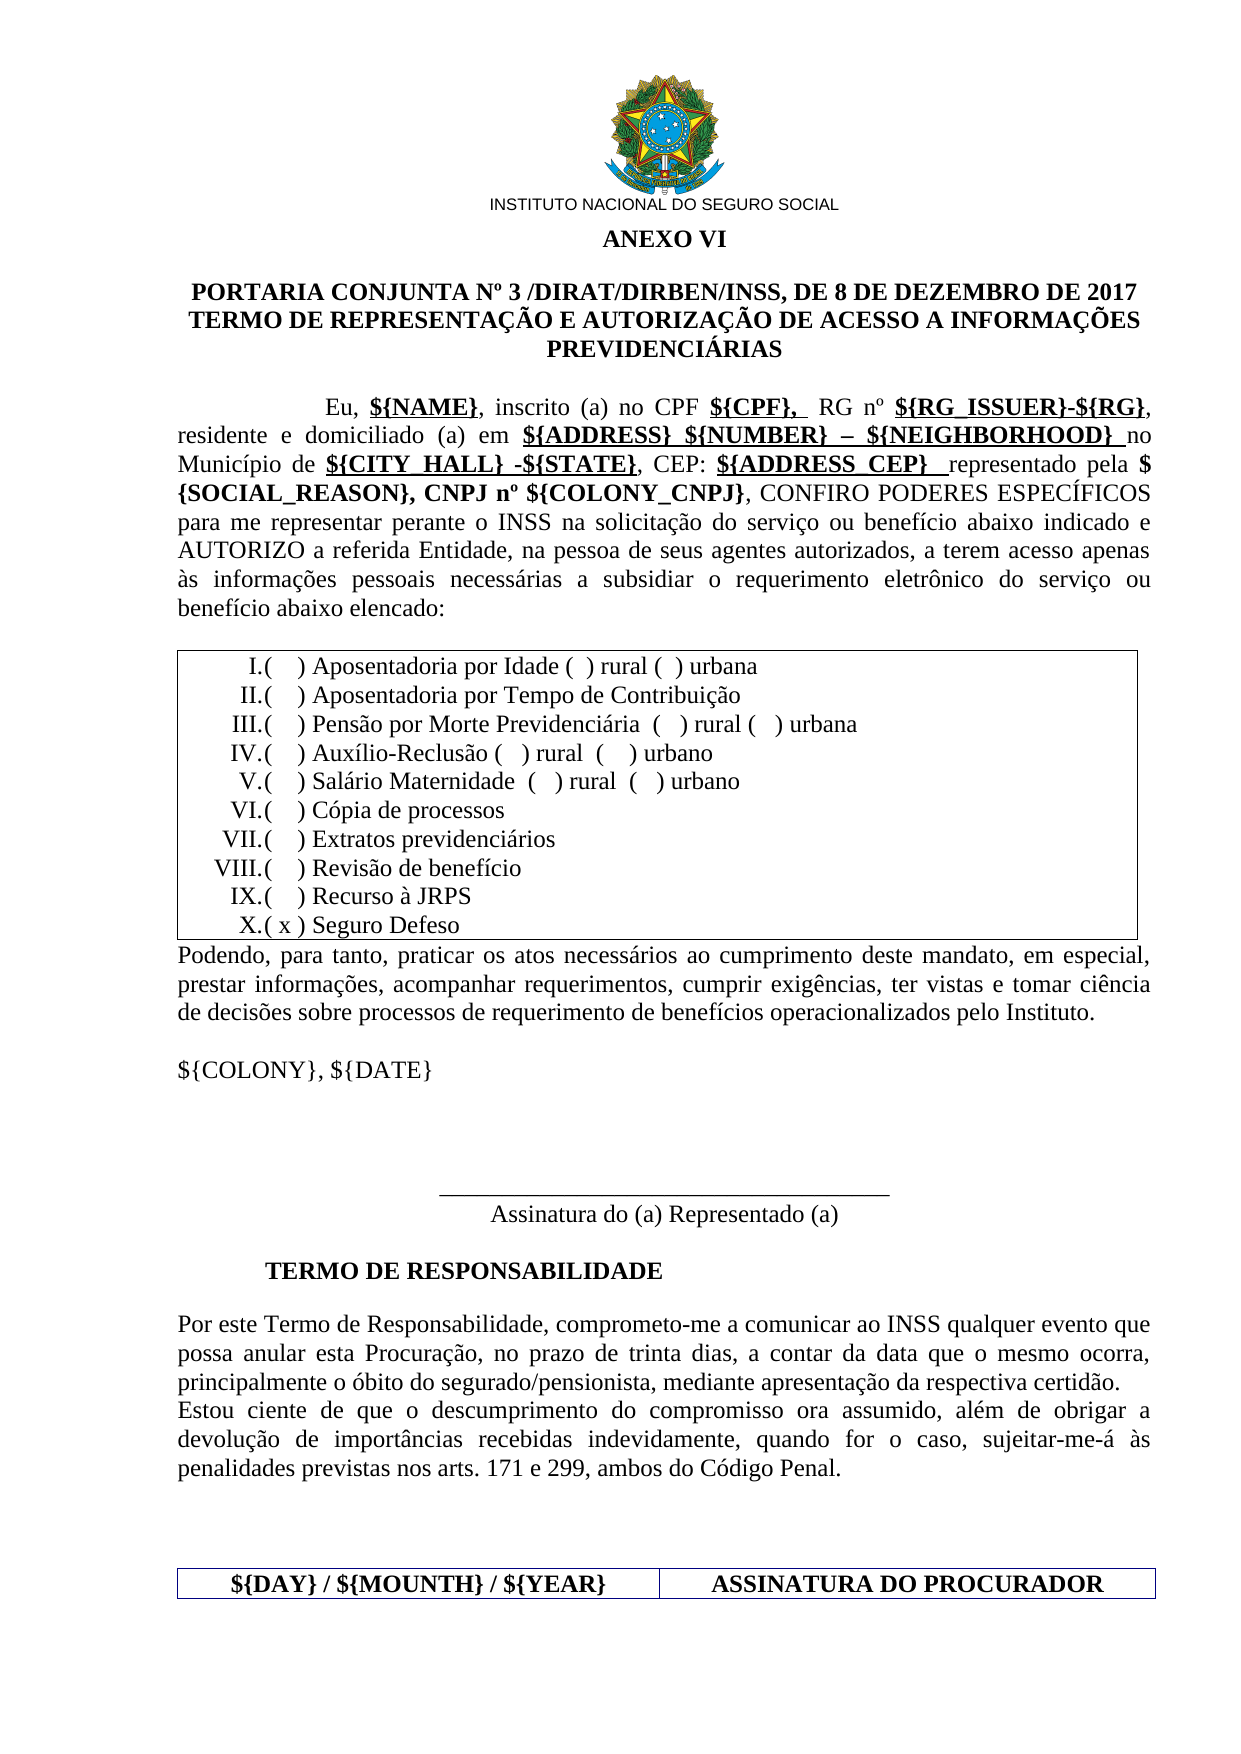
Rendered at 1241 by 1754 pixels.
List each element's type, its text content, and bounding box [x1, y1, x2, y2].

picture [629, 181, 648, 191]
text TERMO DE REPRESENTAÇÃO E AUTORIZAÇÃO DE ACESSO A INFORMAÇÕES PREVIDENCIÁRIAS [177, 305, 1152, 363]
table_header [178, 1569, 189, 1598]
text TERMO DE RESPONSABILIDADE [177, 1256, 1152, 1285]
text PORTARIA CONJUNTA Nº 3 /DIRAT/DIRBEN/INSS, DE 8 DE DEZEMBRO DE 2017 [177, 277, 1152, 305]
text Assinatura do (a) Representado (a) [177, 1199, 1152, 1227]
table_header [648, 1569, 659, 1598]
text Podendo, para tanto, praticar os atos necessários ao cumprimento deste mandato, em especial, prestar informações, acompanhar requerimentos, cumprir exigências, ter vistas e tomar ciência de decisões sobre processos de requerimento de benefícios operacionalizados pelo Instituto. [177, 940, 1152, 1026]
text ANEXO VI [177, 224, 1152, 253]
text Eu, ${NAME}, inscrito (a) no CPF ${CPF}, RG nº ${RG_ISSUER}-${RG}, residente e domiciliado (a) em ${ADDRESS} ${NUMBER} – ${NEIGHBORHOOD} no Município de ${CITY_HALL} -${STATE}, CEP: ${ADDRESS_CEP} representado pela ${SOCIAL_REASON}, CNPJ nº ${COLONY_CNPJ}, CONFIRO PODERES ESPECÍFICOS para me representar perante o INSS na solicitação do serviço ou benefício abaixo indicado e AUTORIZO a referida Entidade, na pessoa de seus agentes autorizados, a terem acesso apenas às informações pessoais necessárias a subsidiar o requerimento eletrônico do serviço ou benefício abaixo elencado: [177, 392, 1152, 622]
picture [694, 180, 702, 185]
text ${COLONY}, ${DATE} [177, 1055, 1152, 1084]
text Por este Termo de Responsabilidade, comprometo-me a comunicar ao INSS qualquer evento que possa anular esta Procuração, no prazo de trinta dias, a contar da data que o mesmo ocorra, principalmente o óbito do segurado/pensionista, mediante apresentação da respectiva certidão. [177, 1309, 1152, 1395]
picture [604, 75, 725, 195]
table_header ( ) Aposentadoria por Idade ( ) rural ( ) urbana ( ) Aposentadoria por Tempo de Contribuição ( ) Pensão por Morte Previdenciária ( ) rural ( ) urbana ( ) Auxílio-Reclusão ( ) rural ( ) urbano ( ) Salário Maternidade ( ) rural ( ) urbano ( ) Cópia de processos ( ) Extratos previdenciários ( ) Revisão de benefício ( ) Recurso à JRPS ( x ) Seguro Defeso [178, 651, 1137, 939]
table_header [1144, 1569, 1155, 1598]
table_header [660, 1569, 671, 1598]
picture [668, 181, 678, 185]
text ____________________________________ [177, 1170, 1152, 1199]
text Estou ciente de que o descumprimento do compromisso ora assumido, além de obrigar a devolução de importâncias recebidas indevidamente, quando for o caso, sujeitar-me-á às penalidades previstas nos arts. 171 e 299, ambos do Código Penal. [177, 1395, 1152, 1482]
picture [654, 188, 676, 195]
